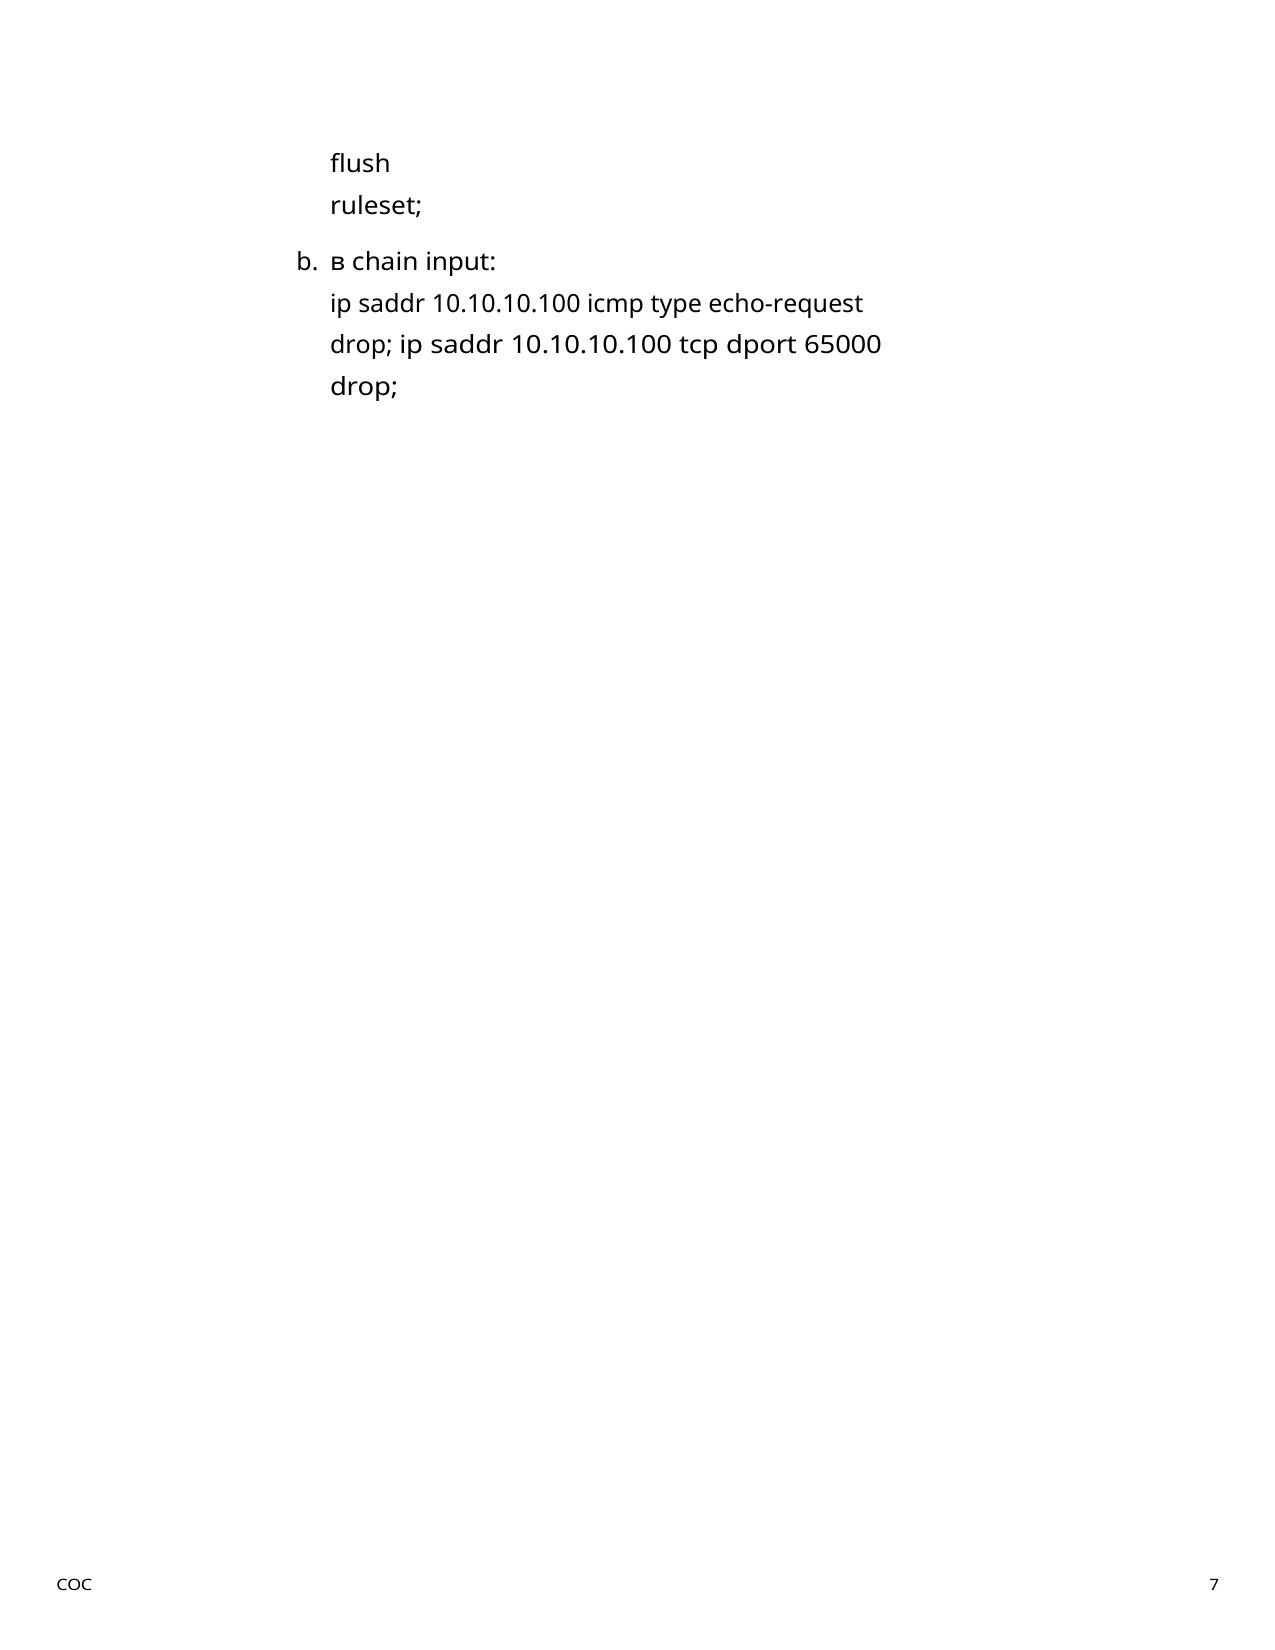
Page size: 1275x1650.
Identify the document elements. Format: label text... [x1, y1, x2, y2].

list в chain input: [296, 244, 1135, 278]
text ip saddr 10.10.10.100 icmp type echo-request drop; ip saddr 10.10.10.100 tcp dport 65000 drop; [330, 285, 922, 403]
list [297, 146, 483, 222]
